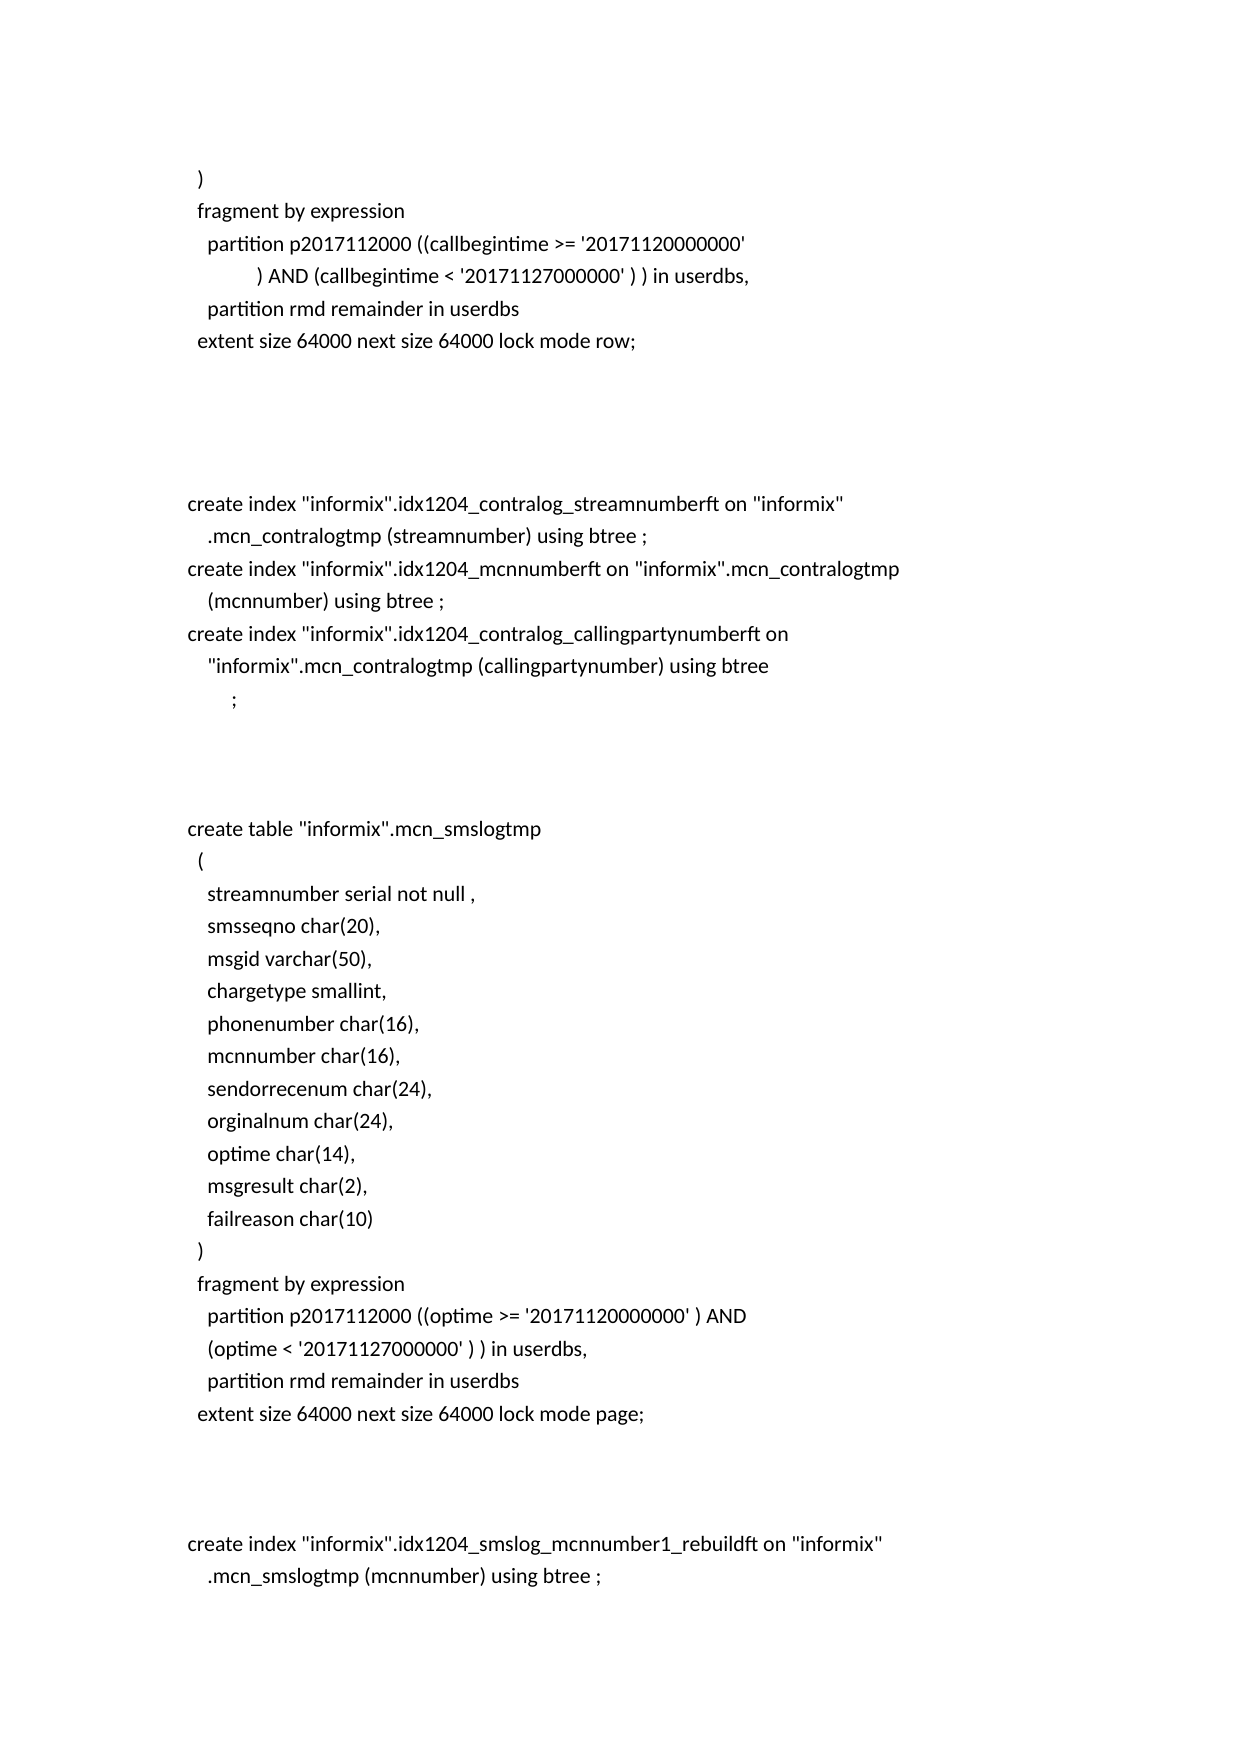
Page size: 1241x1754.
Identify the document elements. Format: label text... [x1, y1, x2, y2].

text msgid varchar(50), [187, 942, 1053, 974]
text ; [187, 682, 1053, 714]
text extent size 64000 next size 64000 lock mode row; [187, 324, 1053, 357]
text create index "informix".idx1204_mcnnumberft on "informix".mcn_contralogtmp [187, 552, 1053, 584]
text msgresult char(2), [187, 1169, 1053, 1202]
text streamnumber serial not null , [187, 877, 1053, 909]
text phonenumber char(16), [187, 1007, 1053, 1039]
text ) [187, 1234, 1053, 1267]
text .mcn_smslogtmp (mcnnumber) using btree ; [187, 1559, 1053, 1592]
text partition rmd remainder in userdbs [187, 1364, 1053, 1397]
text chargetype smallint, [187, 974, 1053, 1007]
text create index "informix".idx1204_contralog_streamnumberft on "informix" [187, 487, 1053, 519]
text orginalnum char(24), [187, 1104, 1053, 1137]
text partition p2017112000 ((callbegintime >= '20171120000000' [187, 227, 1053, 259]
text create table "informix".mcn_smslogtmp [187, 812, 1053, 844]
text (optime < '20171127000000' ) ) in userdbs, [187, 1332, 1053, 1364]
text ( [187, 844, 1053, 877]
text fragment by expression [187, 194, 1053, 227]
text fragment by expression [187, 1267, 1053, 1299]
text mcnnumber char(16), [187, 1039, 1053, 1072]
text smsseqno char(20), [187, 909, 1053, 942]
text (mcnnumber) using btree ; [187, 584, 1053, 617]
text extent size 64000 next size 64000 lock mode page; [187, 1397, 1053, 1429]
text "informix".mcn_contralogtmp (callingpartynumber) using btree [187, 649, 1053, 682]
text create index "informix".idx1204_contralog_callingpartynumberft on [187, 617, 1053, 649]
text ) [187, 162, 1053, 194]
text ) AND (callbegintime < '20171127000000' ) ) in userdbs, [187, 259, 1053, 292]
text failreason char(10) [187, 1202, 1053, 1234]
text sendorrecenum char(24), [187, 1072, 1053, 1104]
text optime char(14), [187, 1137, 1053, 1169]
text partition rmd remainder in userdbs [187, 292, 1053, 324]
text .mcn_contralogtmp (streamnumber) using btree ; [187, 519, 1053, 552]
text create index "informix".idx1204_smslog_mcnnumber1_rebuildft on "informix" [187, 1527, 1053, 1559]
text partition p2017112000 ((optime >= '20171120000000' ) AND [187, 1299, 1053, 1332]
